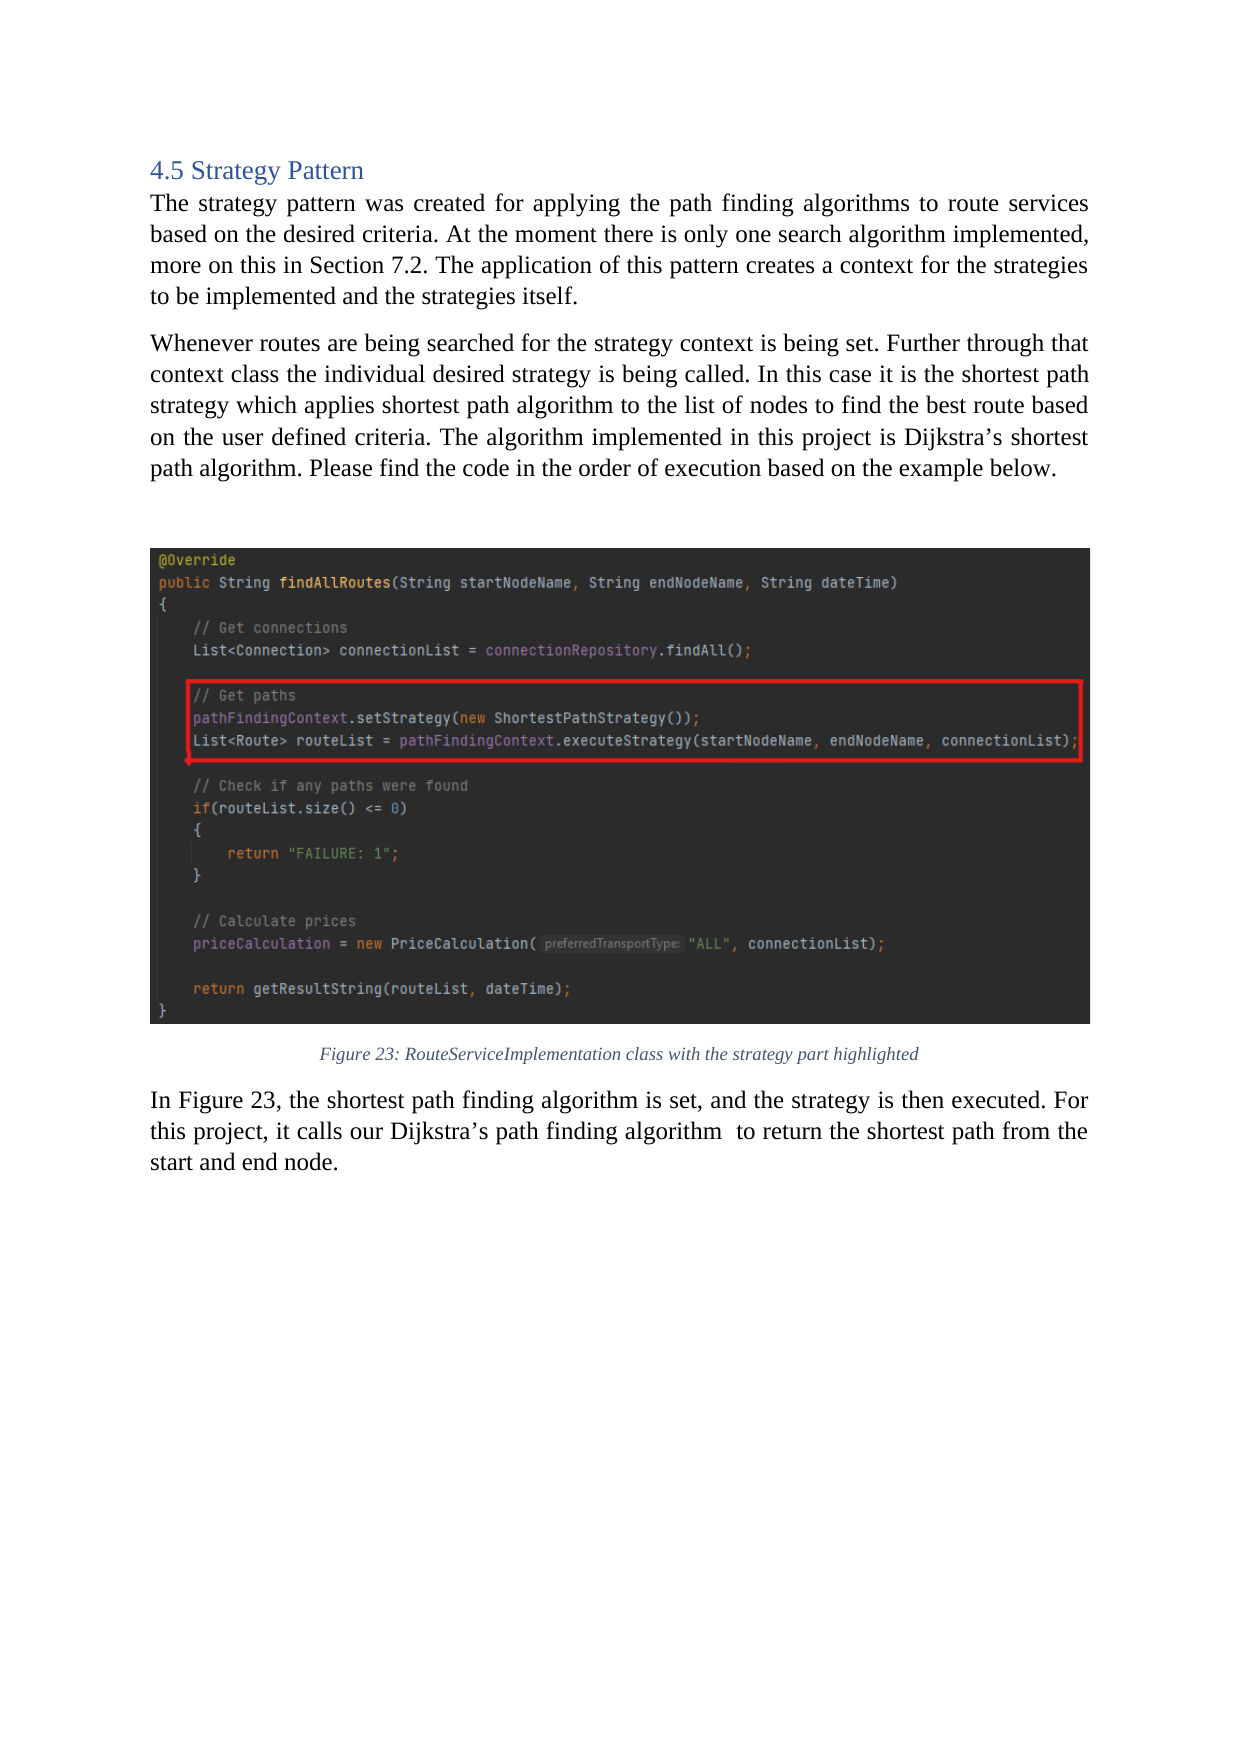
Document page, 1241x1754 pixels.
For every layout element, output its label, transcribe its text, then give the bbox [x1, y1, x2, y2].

text In Figure 23, the shortest path finding algorithm is set, and the strategy is then executed. For this project, it calls our Dijkstra’s path finding algorithm to return the shortest path from the start and end node. [150, 1085, 1090, 1176]
text The strategy pattern was created for applying the path finding algorithms to route services based on the desired criteria. At the moment there is only one search algorithm implemented, more on this in Section 7.2. The application of this pattern creates a context for the strategies to be implemented and the strategies itself. [150, 188, 1090, 309]
picture [150, 548, 1091, 1024]
subtitle 4.5 Strategy Pattern [150, 154, 1090, 185]
text Whenever routes are being searched for the strategy context is being set. Further through that context class the individual desired strategy is being called. In this case it is the shortest path strategy which applies shortest path algorithm to the list of nodes to find the best route based on the user defined criteria. The algorithm implemented in this project is Dijkstra’s shortest path algorithm. Please find the code in the order of execution based on the example below. [150, 328, 1090, 481]
